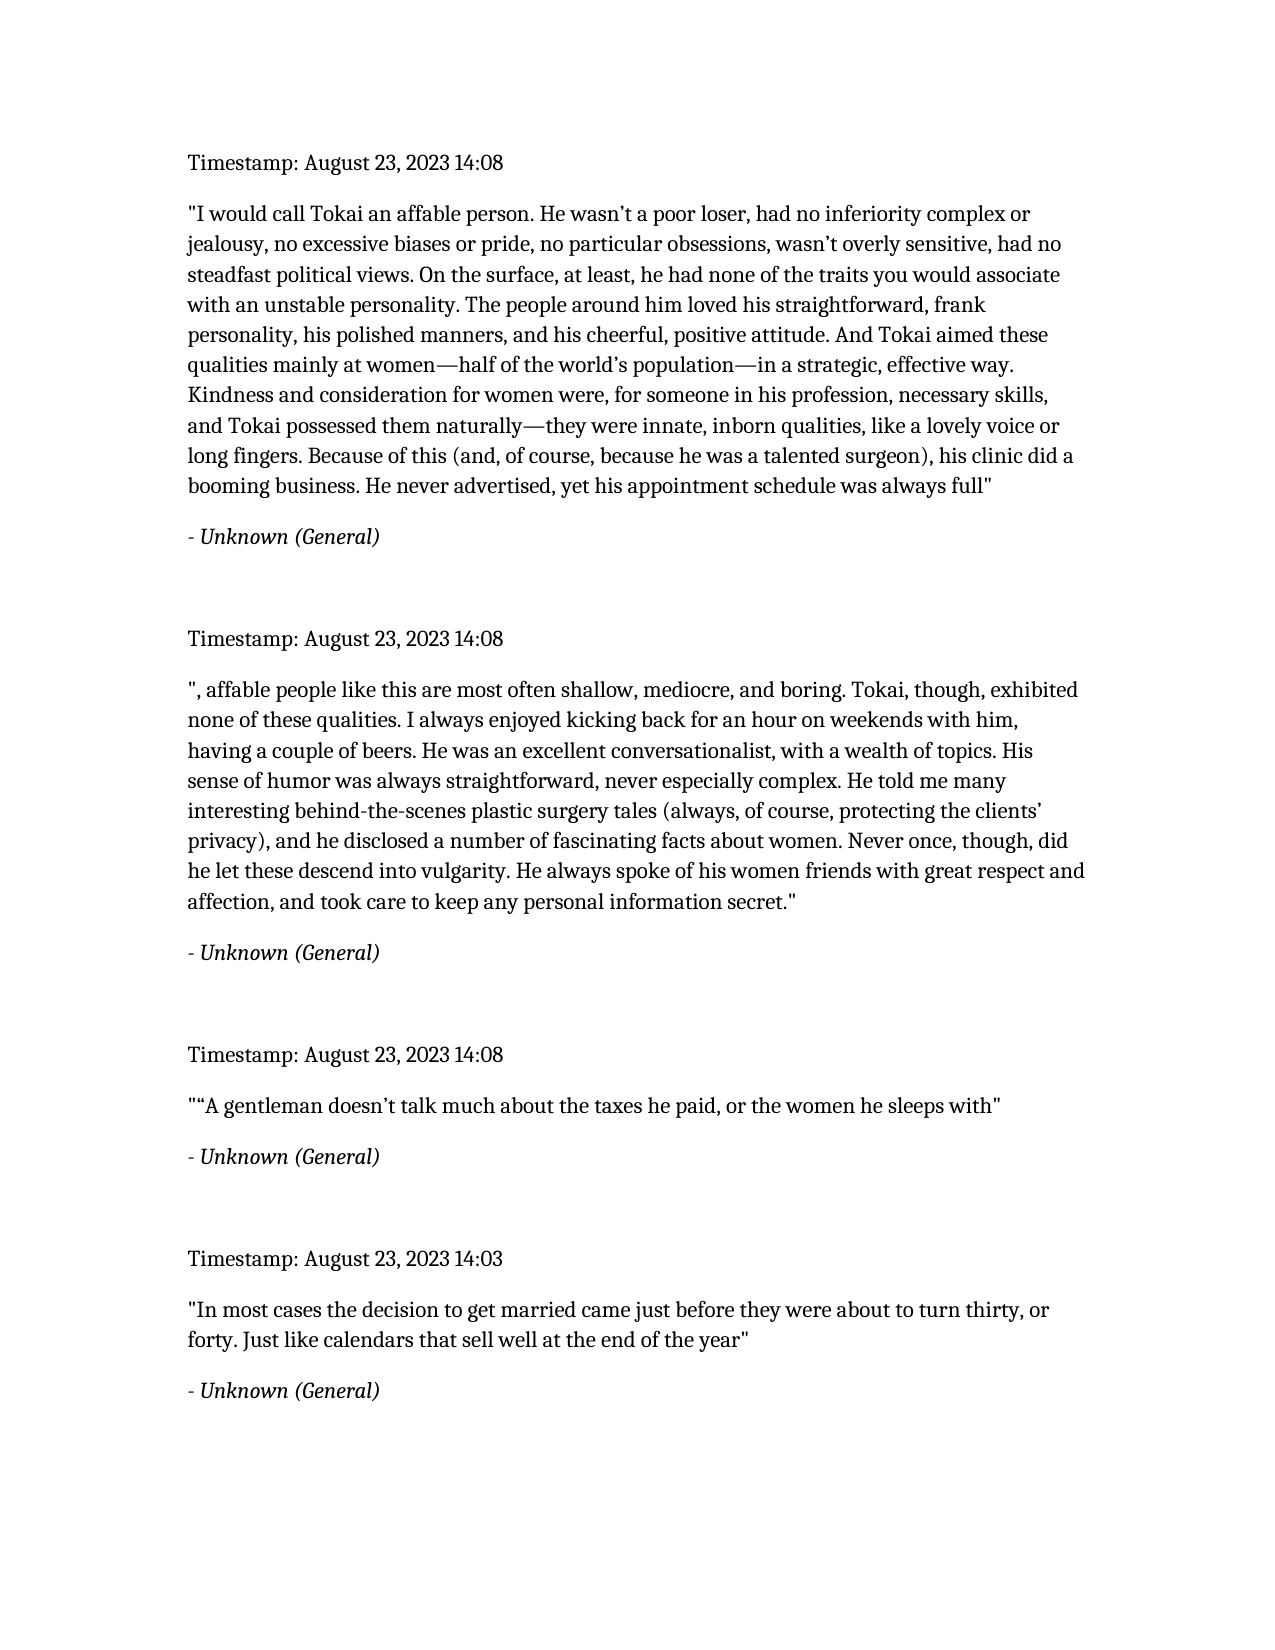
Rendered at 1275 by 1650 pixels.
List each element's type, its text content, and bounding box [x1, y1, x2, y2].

text "In most cases the decision to get married came just before they were about to turn thirty, or forty. Just like calendars that sell well at the end of the year" [187, 1297, 1087, 1353]
text Timestamp: August 23, 2023 14:08 [187, 1042, 1087, 1068]
text Timestamp: August 23, 2023 14:03 [187, 1246, 1087, 1272]
text "“A gentleman doesn’t talk much about the taxes he paid, or the women he sleeps with" [187, 1093, 1087, 1119]
text - Unknown (General) [187, 1378, 1087, 1404]
text "I would call Tokai an affable person. He wasn’t a poor loser, had no inferiority complex or jealousy, no excessive biases or pride, no particular obsessions, wasn’t overly sensitive, had no steadfast political views. On the surface, at least, he had none of the traits you would associate with an unstable personality. The people around him loved his straightforward, frank personality, his polished manners, and his cheerful, positive attitude. And Tokai aimed these qualities mainly at women—half of the world’s population—in a strategic, effective way. Kindness and consideration for women were, for someone in his profession, necessary skills, and Tokai possessed them naturally—they were innate, inborn qualities, like a lovely voice or long fingers. Because of this (and, of course, because he was a talented surgeon), his clinic did a booming business. He never advertised, yet his appointment schedule was always full" [187, 201, 1087, 499]
text Timestamp: August 23, 2023 14:08 [187, 626, 1087, 652]
text - Unknown (General) [187, 1144, 1087, 1170]
text ", affable people like this are most often shallow, mediocre, and boring. Tokai, though, exhibited none of these qualities. I always enjoyed kicking back for an hour on weekends with him, having a couple of beers. He was an excellent conversationalist, with a wealth of topics. His sense of humor was always straightforward, never especially complex. He told me many interesting behind-the-scenes plastic surgery tales (always, of course, protecting the clients’ privacy), and he disclosed a number of fascinating facts about women. Never once, though, did he let these descend into vulgarity. He always spoke of his women friends with great respect and affection, and took care to keep any personal information secret." [187, 677, 1087, 915]
text Timestamp: August 23, 2023 14:08 [187, 150, 1087, 176]
text - Unknown (General) [187, 939, 1087, 966]
text - Unknown (General) [187, 524, 1087, 550]
